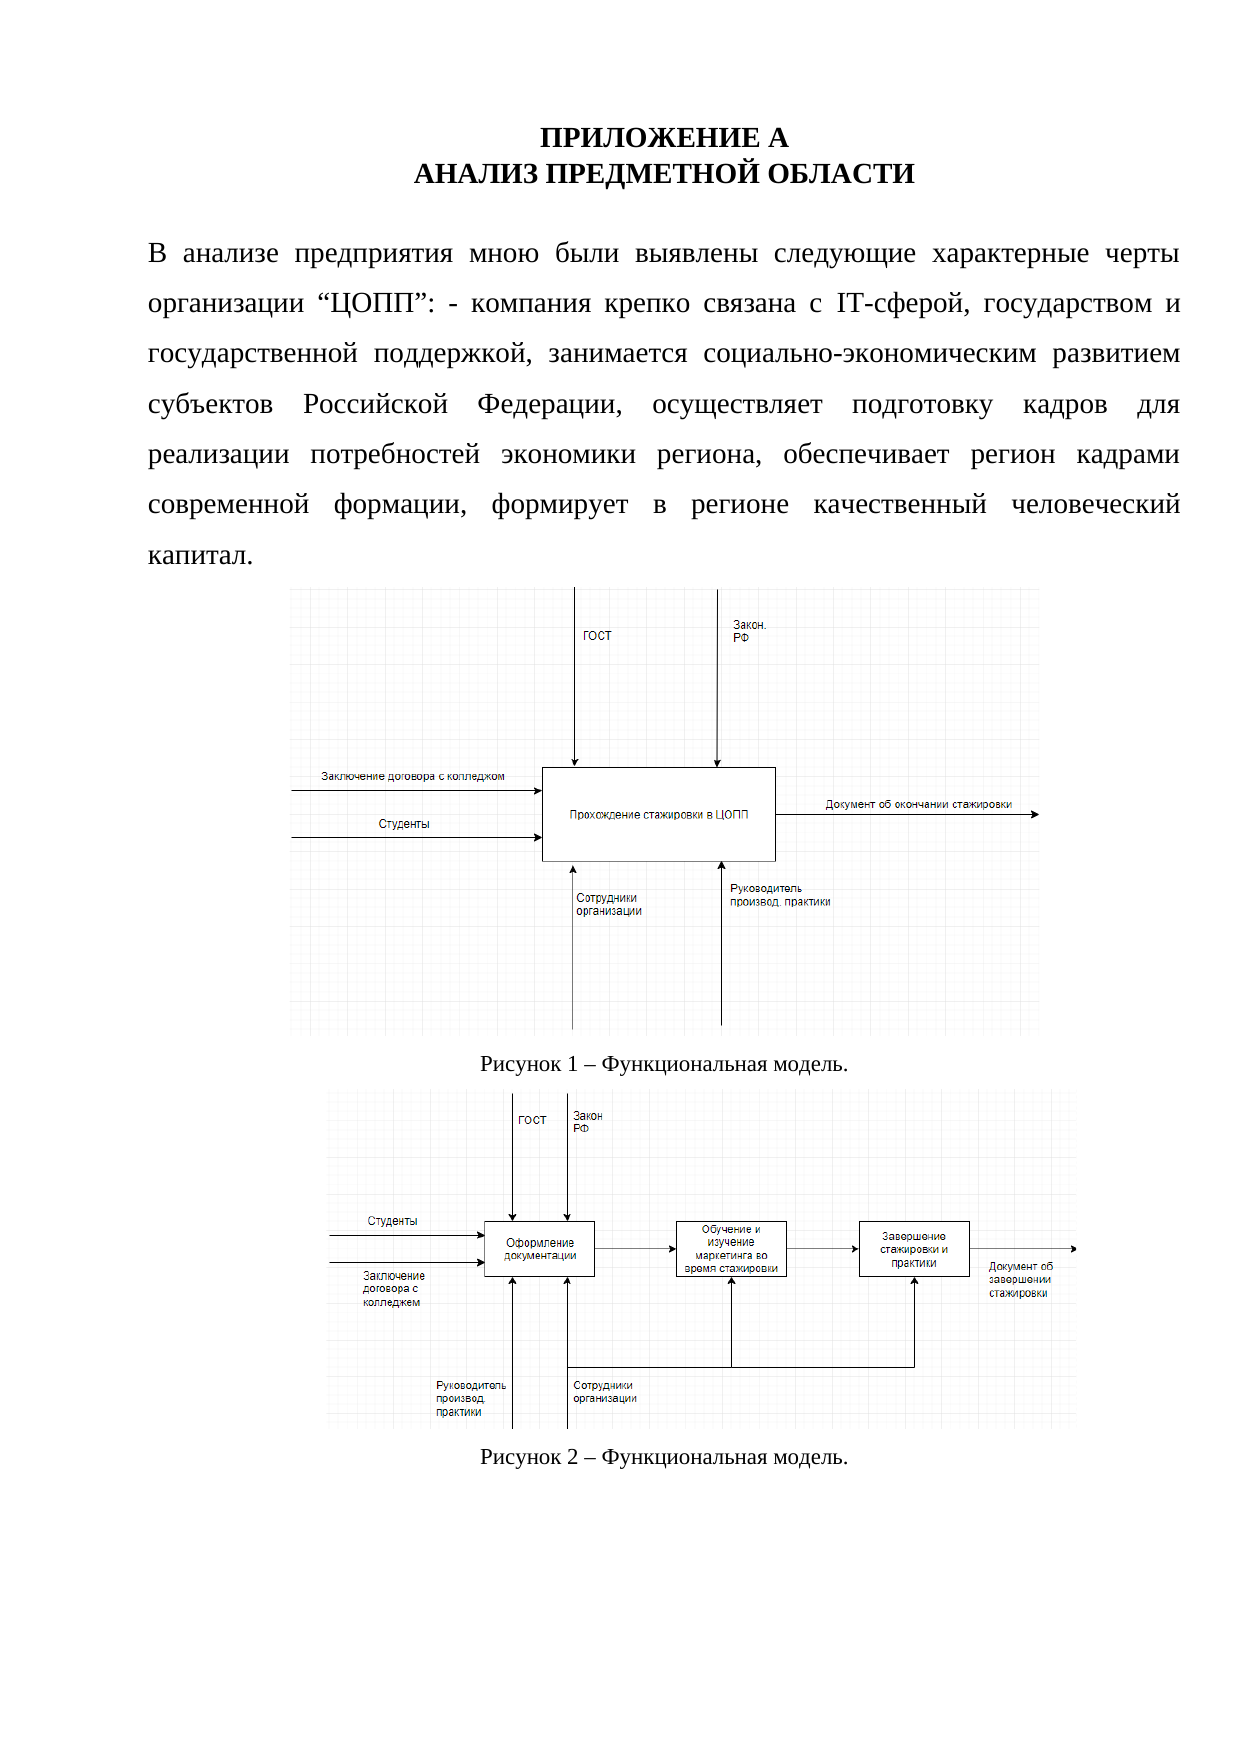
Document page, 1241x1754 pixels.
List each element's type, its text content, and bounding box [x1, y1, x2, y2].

text Рисунок 1 – Функциональная модель. [148, 1050, 1181, 1076]
text АНАЛИЗ ПРЕДМЕТНОЙ ОБЛАСТИ [148, 156, 1181, 189]
text В анализе предприятия мною были выявлены следующие характерные черты организации “ЦОПП”: - компания крепко связана с IT-сферой, государством и государственной поддержкой, занимается социально-экономическим развитием субъектов Российской Федерации, осуществляет подготовку кадров для реализации потребностей экономики региона, обеспечивает регион кадрами современной формации, формирует в регионе качественный человеческий капитал. [148, 189, 1181, 570]
text Рисунок 2 – Функциональная модель. [148, 1443, 1181, 1469]
text ПРИЛОЖЕНИЕ А [148, 120, 1181, 154]
